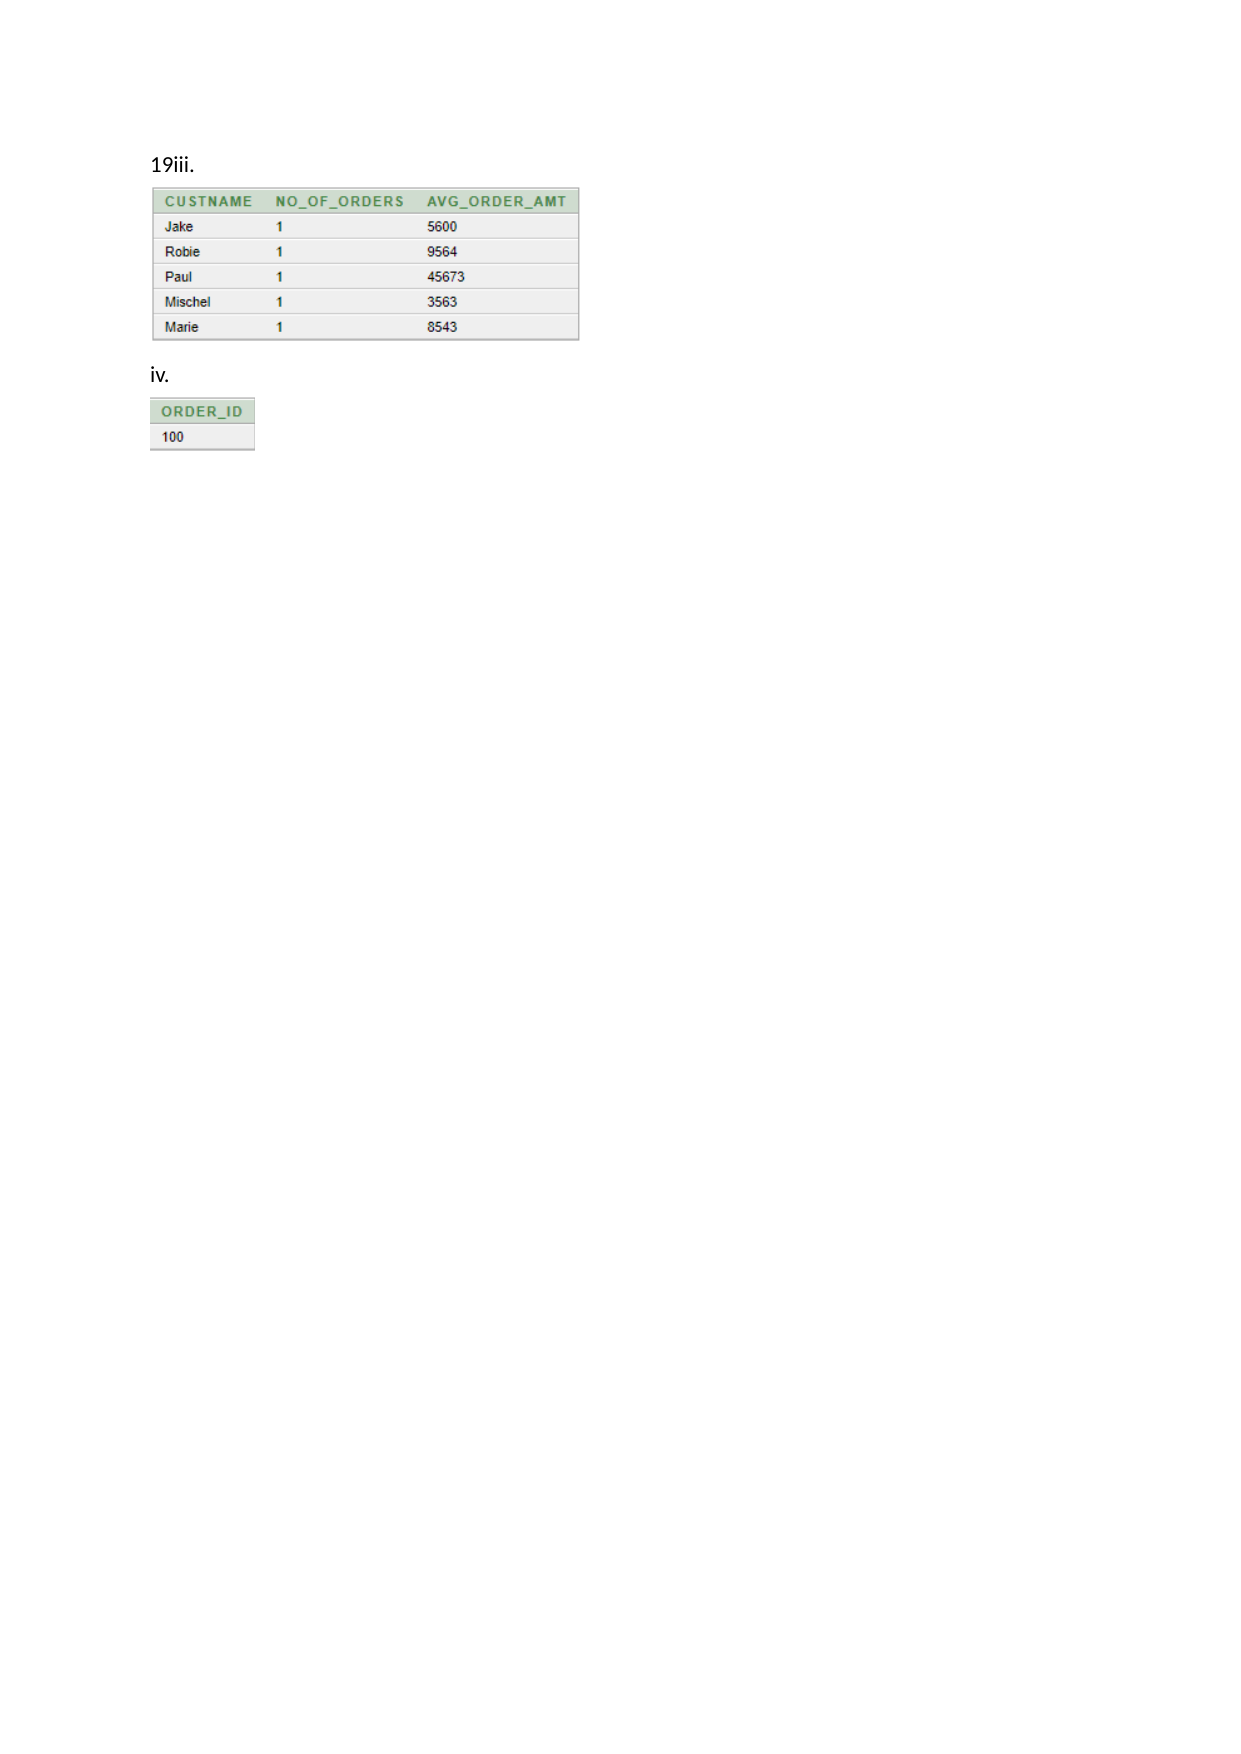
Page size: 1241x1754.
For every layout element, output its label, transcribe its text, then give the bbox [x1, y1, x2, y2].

text iv. [150, 360, 1090, 452]
picture [150, 390, 255, 452]
picture [150, 180, 587, 342]
